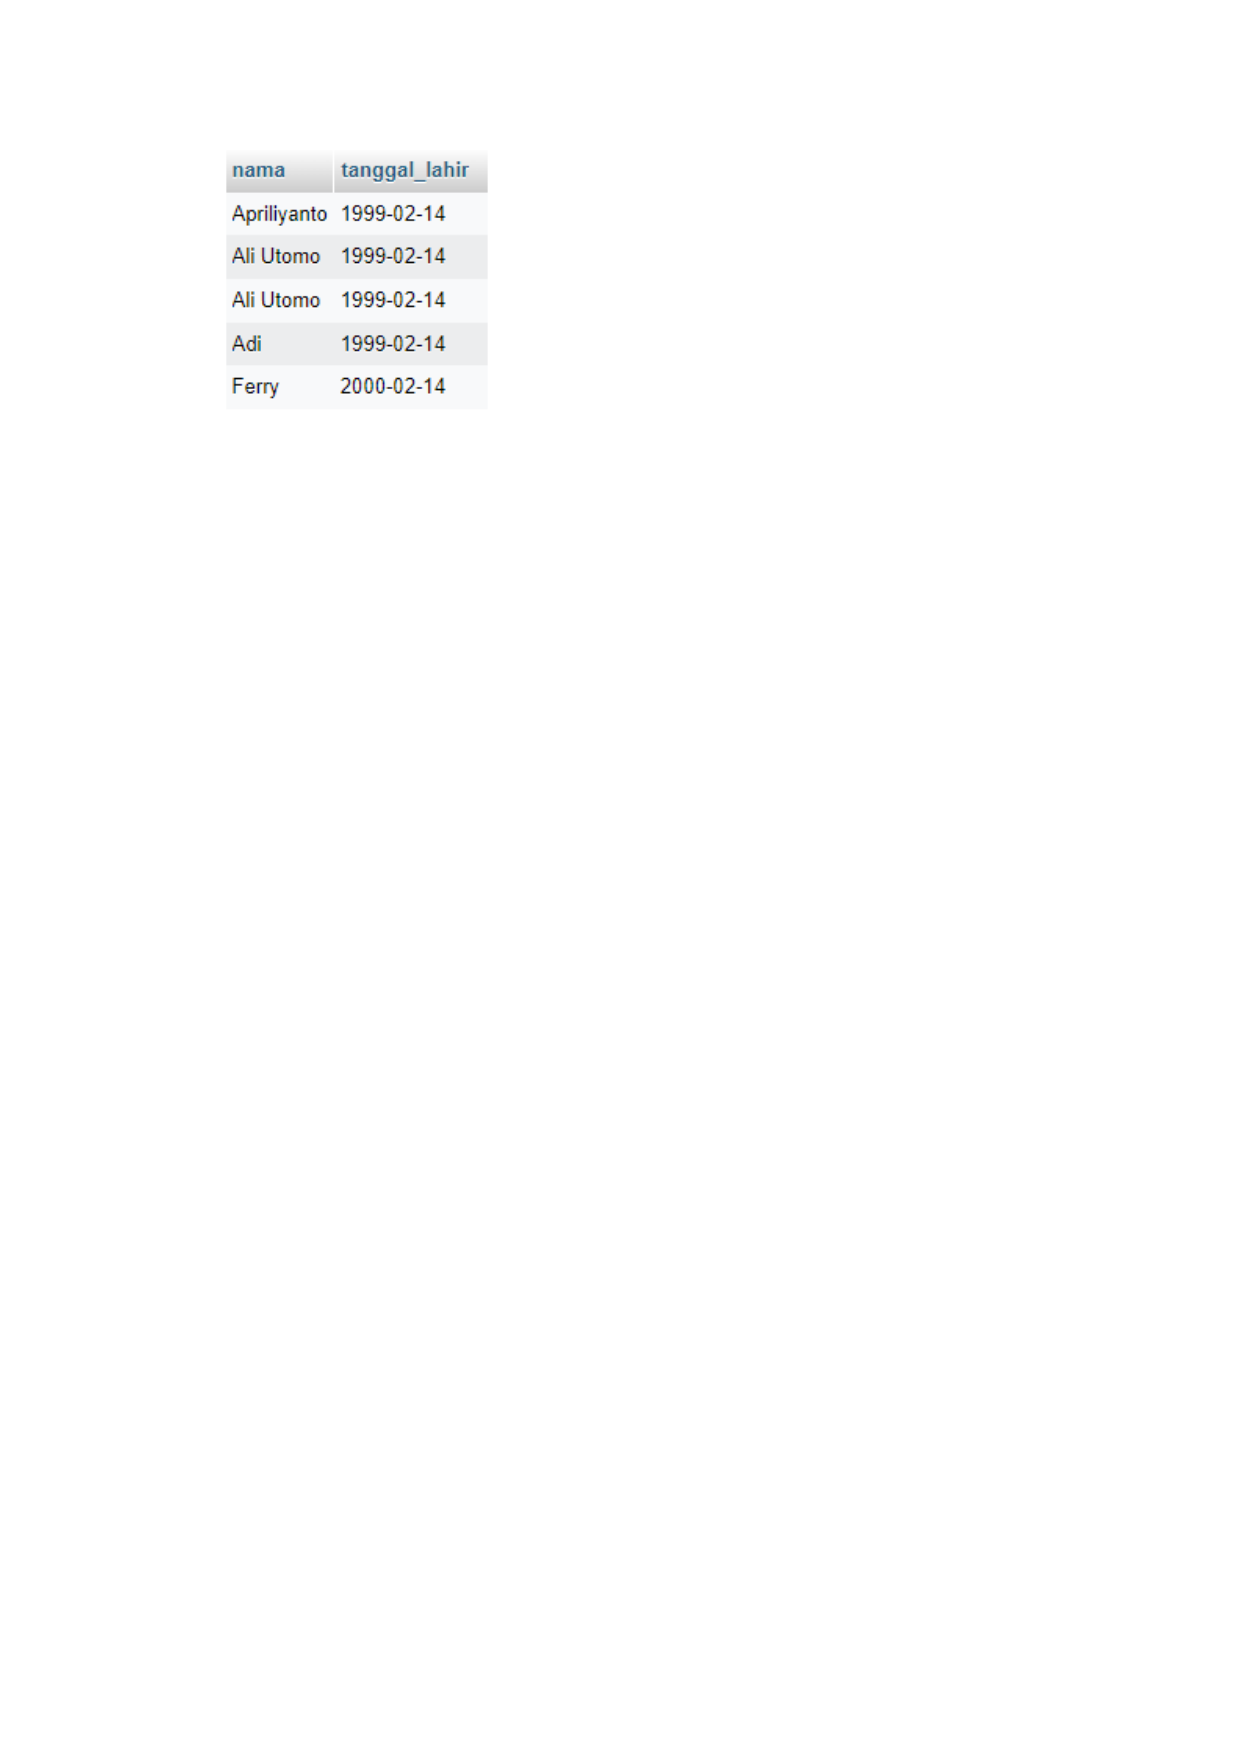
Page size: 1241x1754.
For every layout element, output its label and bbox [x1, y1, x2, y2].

picture [225, 150, 488, 411]
